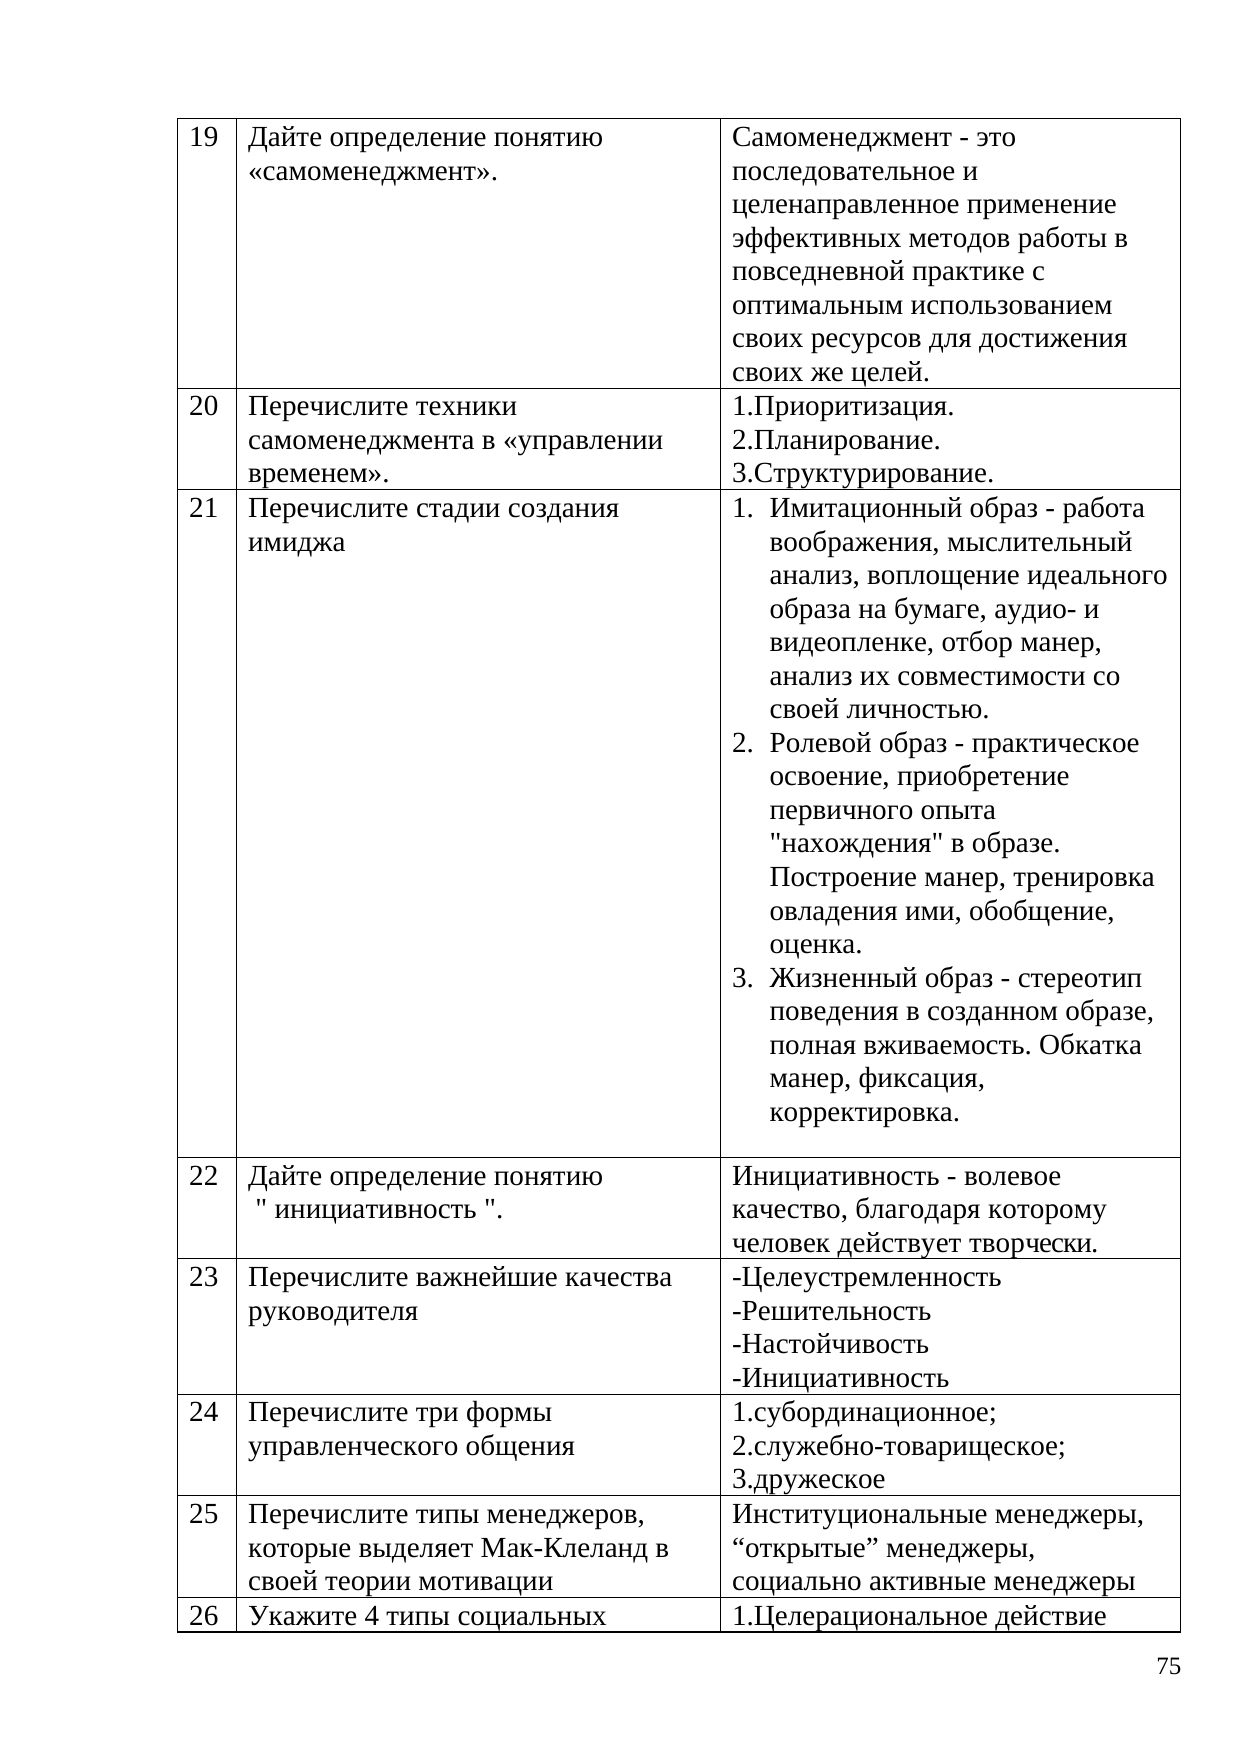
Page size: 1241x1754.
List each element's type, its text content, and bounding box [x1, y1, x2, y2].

table_cell 1.субординационное; 2.служебно-товарищеское; 3.дружеское [721, 1395, 1180, 1495]
table_cell 1.Приоритизация. 2.Планирование. 3.Структурирование. [721, 389, 1180, 489]
table_cell Перечислите три формы управленческого общения [237, 1395, 720, 1495]
table_cell 26 [178, 1598, 236, 1631]
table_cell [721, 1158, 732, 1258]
table_cell Перечислите техники самоменеджмента в «управлении временем». [237, 389, 720, 489]
table_cell Перечислите типы менеджеров, которые выделяет Мак-Клеланд в своей теории мотивации [237, 1496, 720, 1597]
table_cell Перечислите важнейшие качества руководителя [237, 1259, 720, 1393]
table_cell Самоменеджмент - это последовательное и целенаправленное применение эффективных методов работы в повседневной практике с оптимальным использованием своих ресурсов для достижения своих же целей. [721, 119, 1180, 387]
table_cell Институциональные менеджеры, “открытые” менеджеры, социально активные менеджеры [721, 1496, 1180, 1597]
table_cell Дайте определение понятию " инициативность ". [237, 1158, 720, 1258]
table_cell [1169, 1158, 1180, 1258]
table_cell Имитационный образ - работа воображения, мыслительный анализ, воплощение идеального образа на бумаге, аудио- и видеопленке, отбор манер, анализ их совместимости со своей личностью. Ролевой образ - практическое освоение, приобретение первичного опыта "нахождения" в образе. Построение манер, тренировка овладения ими, обобщение, оценка. Жизненный образ - стереотип поведения в созданном образе, полная вживаемость. Обкатка манер, фиксация, корректировка. [721, 490, 1180, 1157]
table_cell 20 [178, 389, 236, 489]
table_cell -Целеустремленность -Решительность -Настойчивость -Инициативность [721, 1259, 1180, 1393]
table_cell Дайте определение понятию «самоменеджмент». [237, 119, 720, 387]
table_cell Перечислите стадии создания имиджа [237, 490, 720, 1157]
table_cell 19 [178, 119, 236, 387]
table_cell 24 [178, 1395, 236, 1495]
table_cell 22 [178, 1158, 236, 1258]
table_cell 21 [178, 490, 236, 1157]
table_cell 23 [178, 1259, 236, 1393]
table_cell 25 [178, 1496, 236, 1597]
table_cell Укажите 4 типы социальных действий по М. Веберу [237, 1598, 720, 1631]
